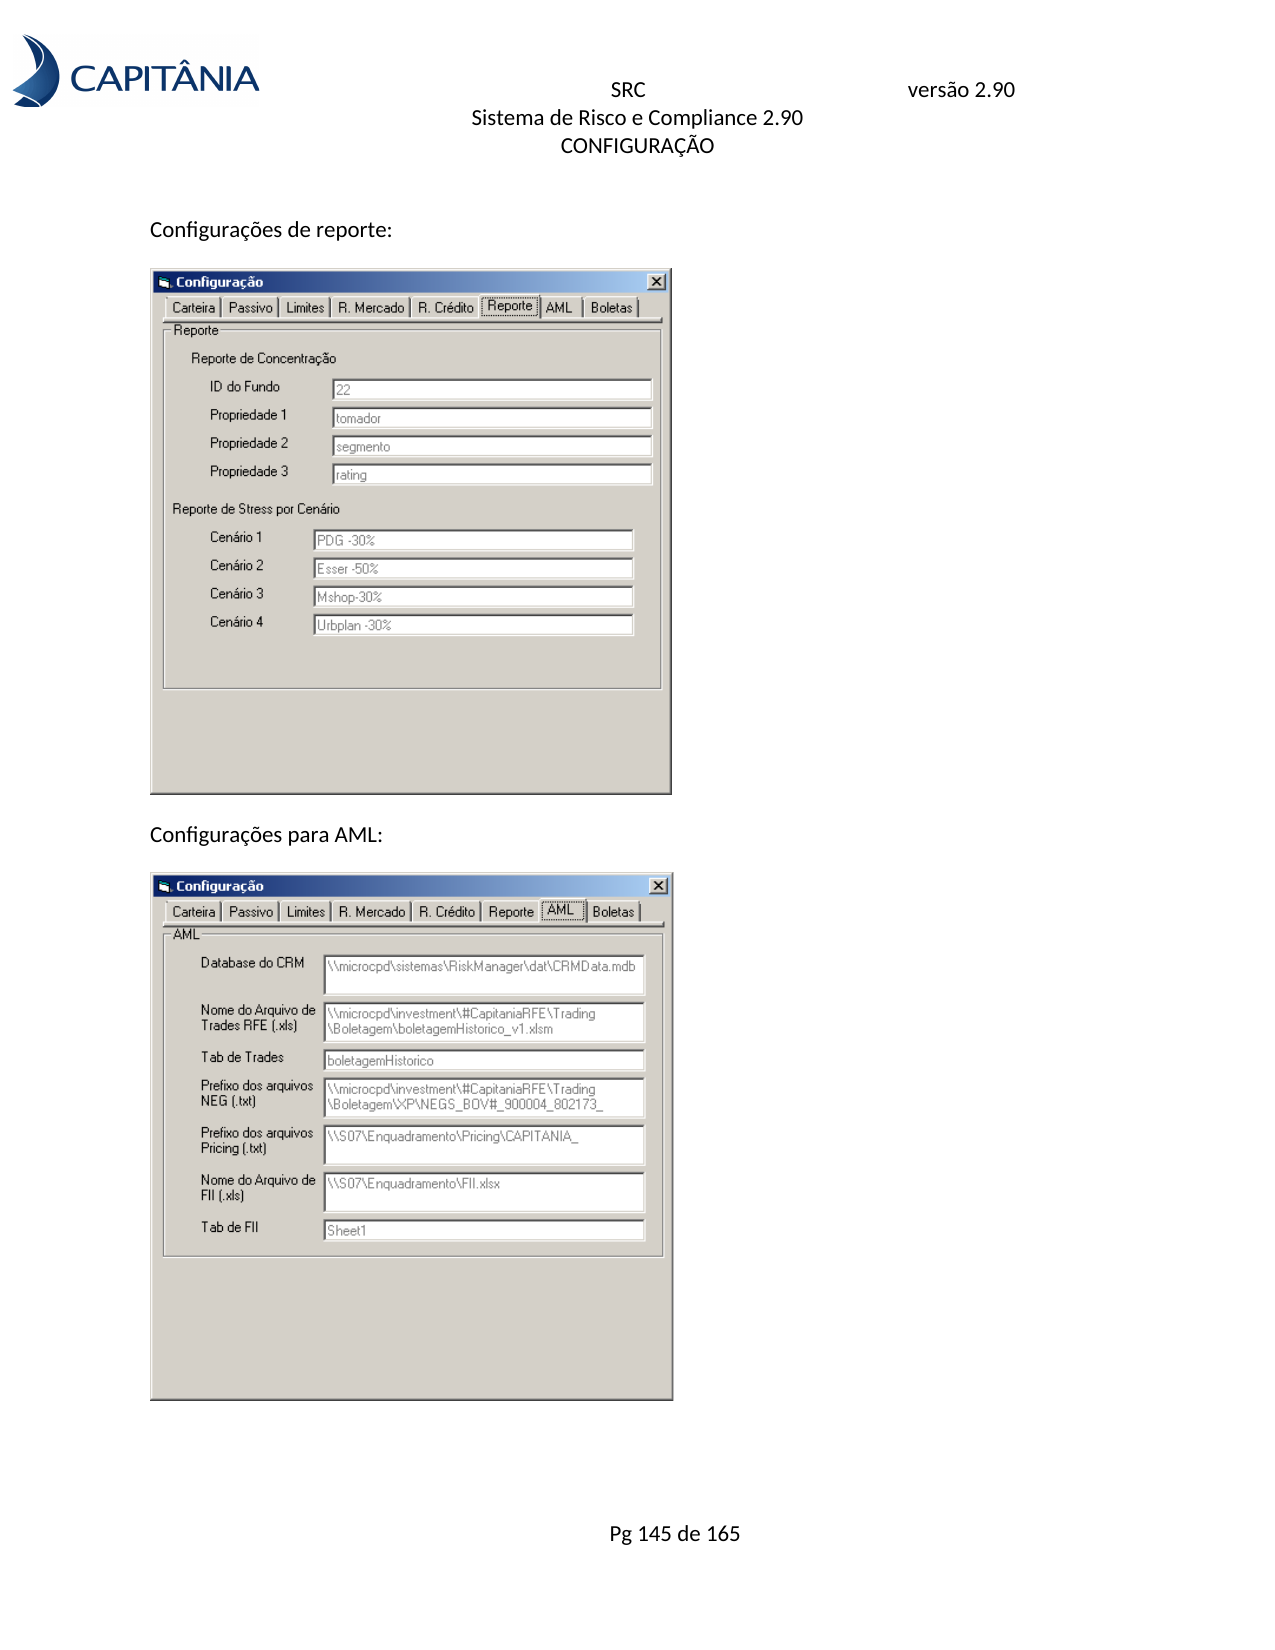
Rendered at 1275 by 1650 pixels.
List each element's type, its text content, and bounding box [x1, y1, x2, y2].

picture [150, 268, 672, 795]
picture [150, 872, 674, 1401]
text Configurações de reporte: [150, 215, 1200, 243]
picture [12, 34, 260, 107]
text Configurações para AML: [75, 820, 1200, 848]
